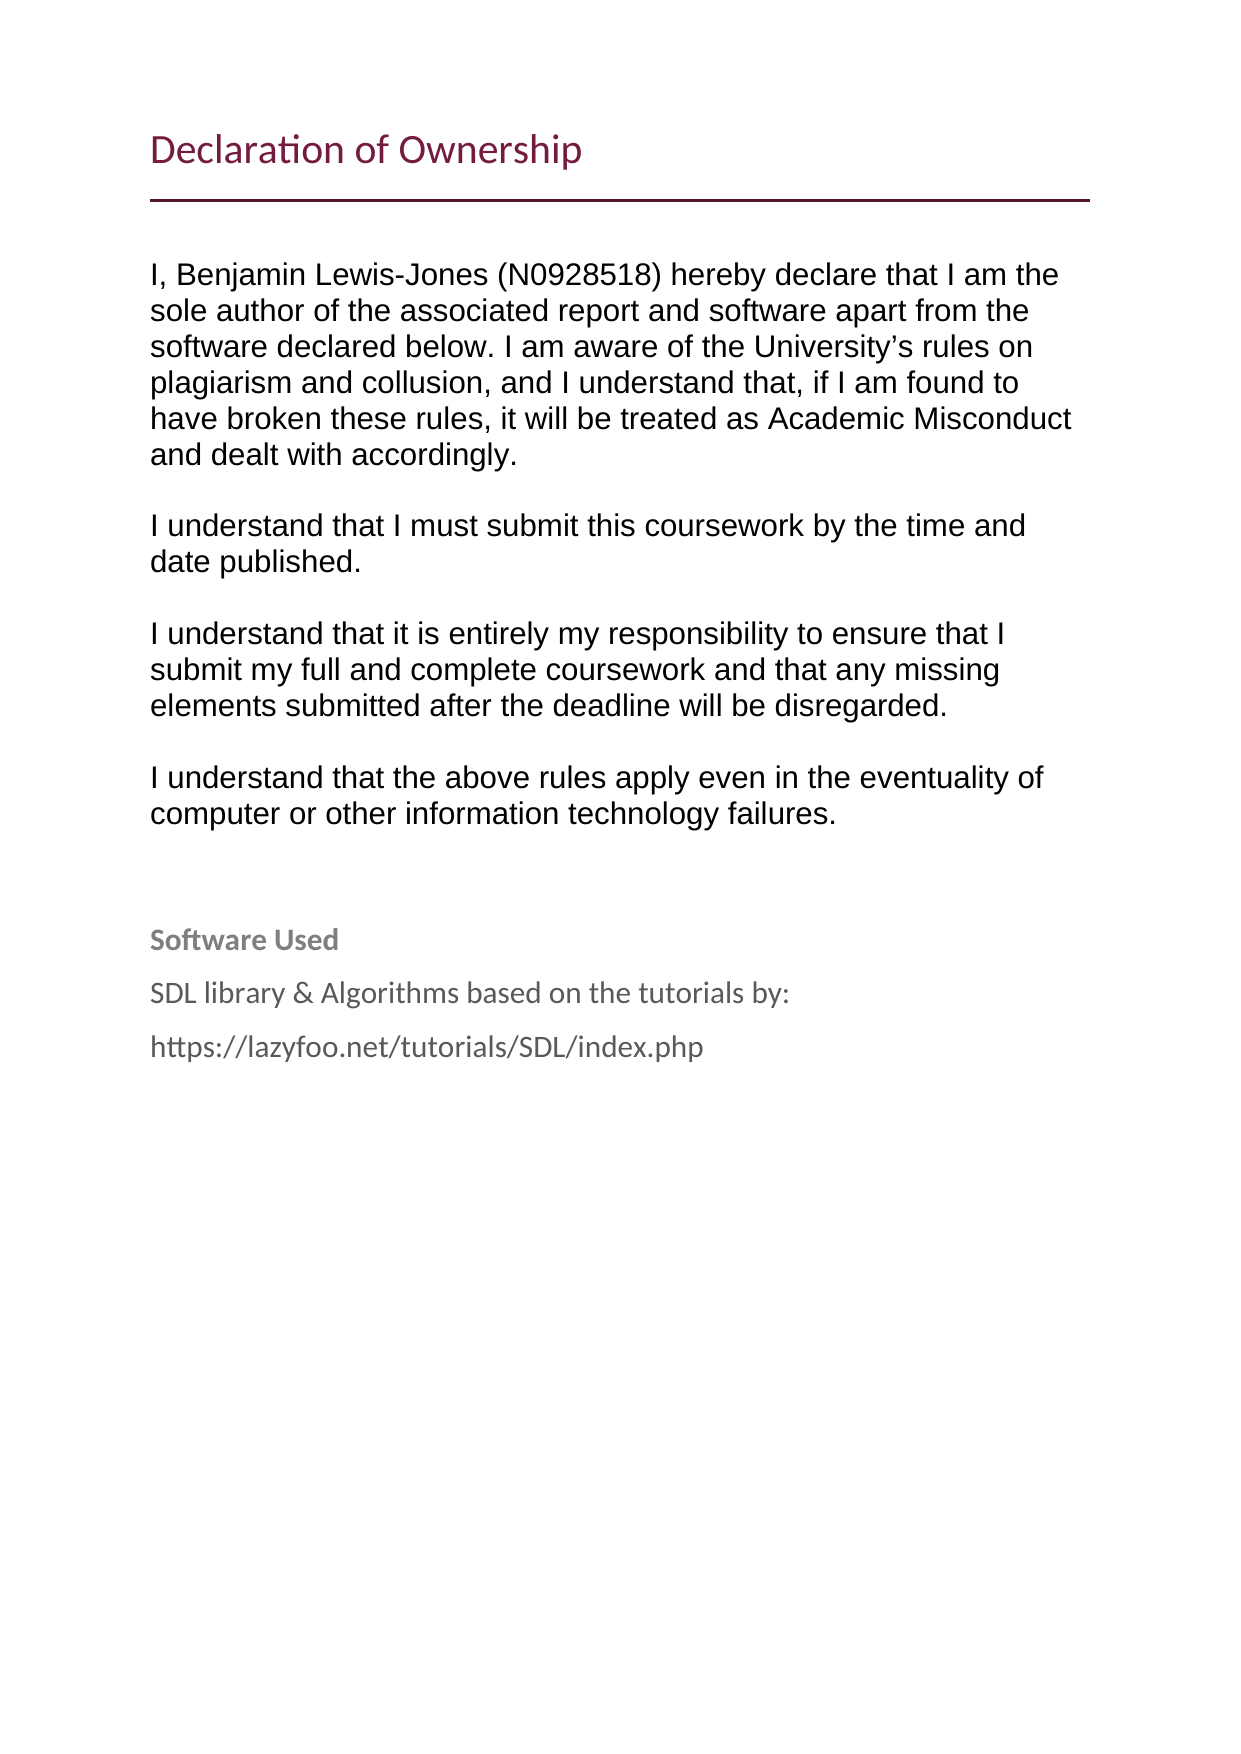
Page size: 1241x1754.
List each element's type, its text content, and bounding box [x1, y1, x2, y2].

text https://lazyfoo.net/tutorials/SDL/index.php [150, 1027, 1090, 1065]
text I understand that the above rules apply even in the eventuality of computer or other information technology failures. [150, 759, 1090, 831]
text I, Benjamin Lewis-Jones (N0928518) hereby declare that I am the sole author of the associated report and software apart from the software declared below. I am aware of the University’s rules on plagiarism and collusion, and I understand that, if I am found to have broken these rules, it will be treated as Academic Misconduct and dealt with accordingly. [150, 256, 1090, 472]
text I understand that it is entirely my responsibility to ensure that I submit my full and complete coursework and that any missing elements submitted after the deadline will be disregarded. [150, 615, 1090, 723]
subtitle Software Used [150, 920, 1090, 958]
text I understand that I must submit this coursework by the time and date published. [150, 507, 1090, 579]
text SDL library & Algorithms based on the tutorials by: [150, 974, 1090, 1012]
subtitle Declaration of Ownership [150, 123, 1090, 199]
